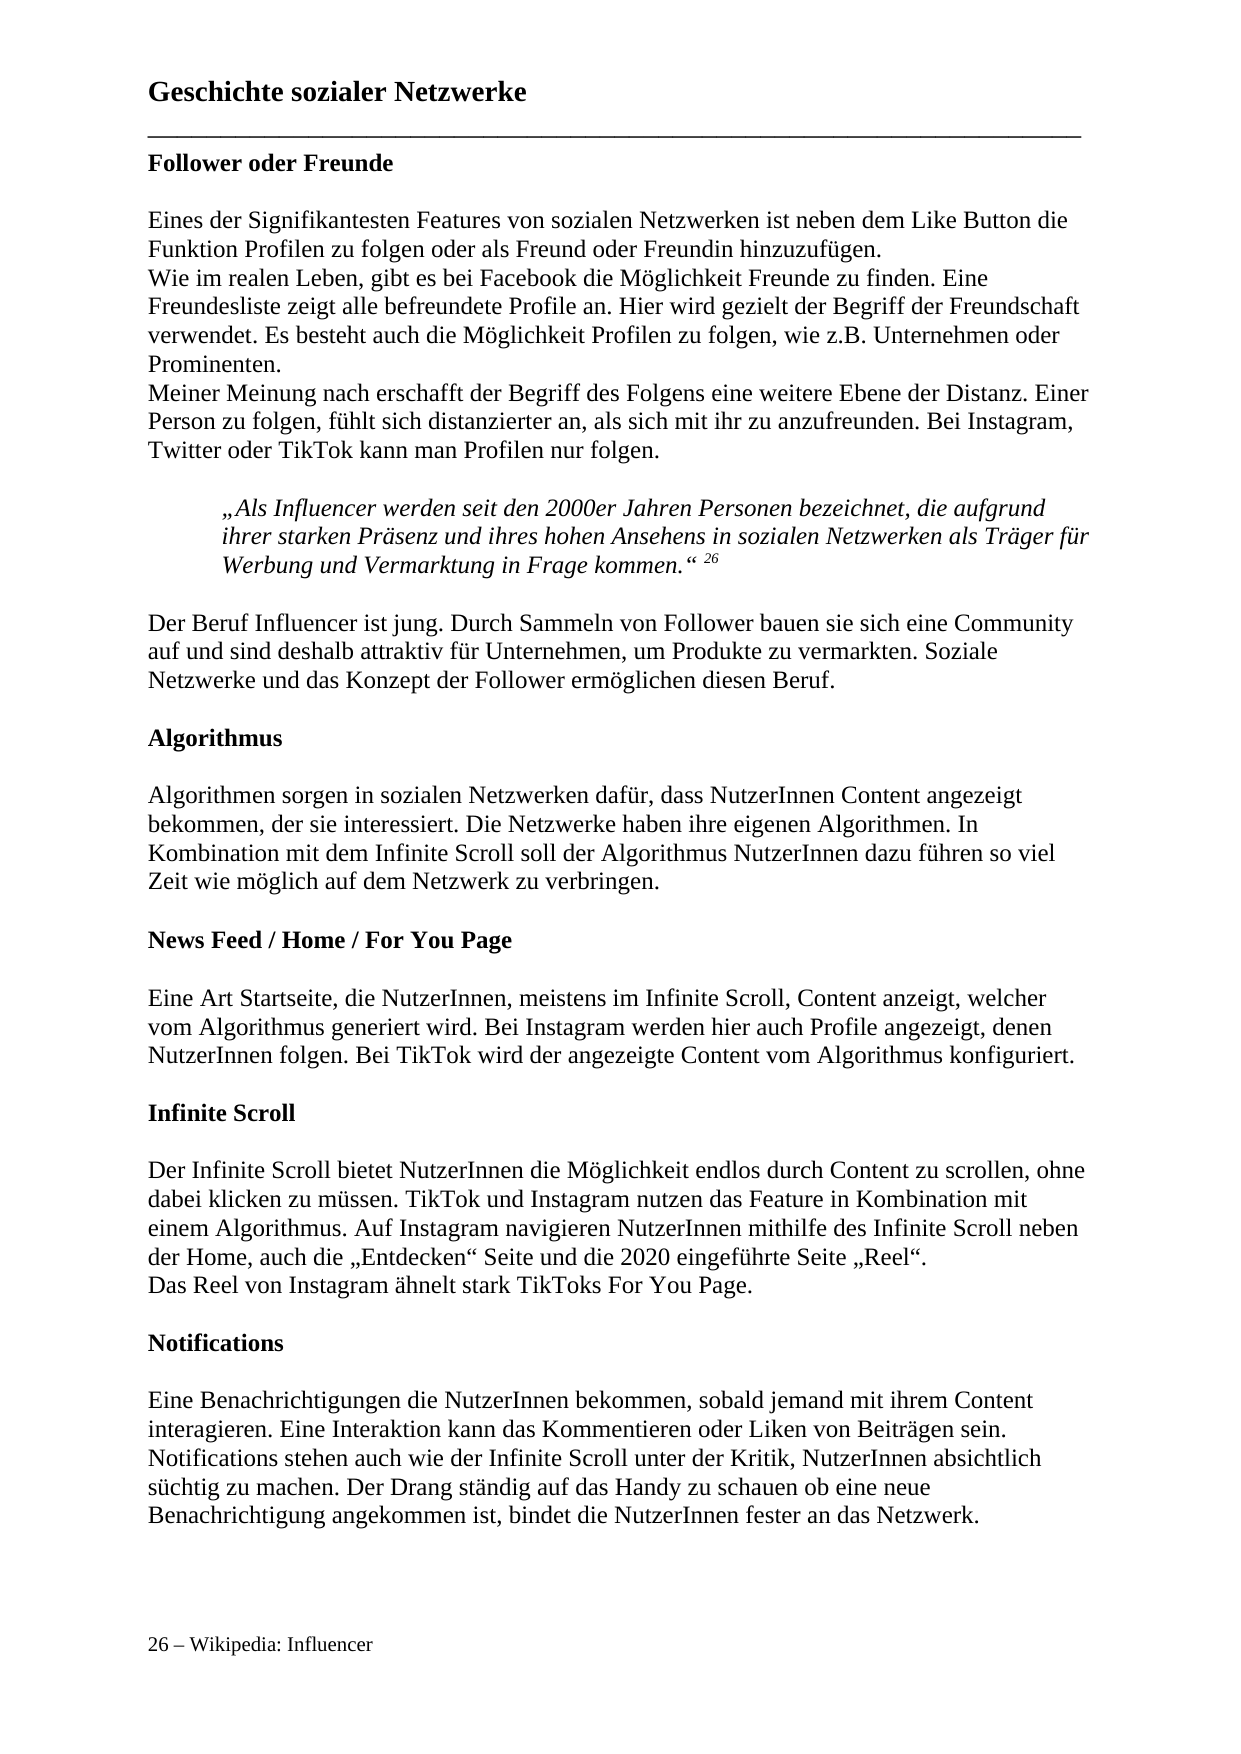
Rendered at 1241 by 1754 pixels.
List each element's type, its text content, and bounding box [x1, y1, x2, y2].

text Eines der Signifikantesten Features von sozialen Netzwerken ist neben dem Like Button die Funktion Profilen zu folgen oder als Freund oder Freundin hinzuzufügen. [148, 205, 1093, 263]
text Der Infinite Scroll bietet NutzerInnen die Möglichkeit endlos durch Content zu scrollen, ohne dabei klicken zu müssen. TikTok und Instagram nutzen das Feature in Kombination mit einem Algorithmus. Auf Instagram navigieren NutzerInnen mithilfe des Infinite Scroll neben der Home, auch die „Entdecken“ Seite und die 2020 eingeführte Seite „Reel“. Das Reel von Instagram ähnelt stark TikToks For You Page. [148, 1156, 1093, 1299]
text Follower oder Freunde [148, 148, 1093, 176]
text Eine Benachrichtigungen die NutzerInnen bekommen, sobald jemand mit ihrem Content interagieren. Eine Interaktion kann das Kommentieren oder Liken von Beiträgen sein. [148, 1386, 1093, 1443]
text Infinite Scroll [148, 1098, 1093, 1127]
text Algorithmen sorgen in sozialen Netzwerken dafür, dass NutzerInnen Content angezeigt bekommen, der sie interessiert. Die Netzwerke haben ihre eigenen Algorithmen. In Kombination mit dem Infinite Scroll soll der Algorithmus NutzerInnen dazu führen so viel Zeit wie möglich auf dem Netzwerk zu verbringen. [148, 780, 1093, 895]
text Wie im realen Leben, gibt es bei Facebook die Möglichkeit Freunde zu finden. Eine Freundesliste zeigt alle befreundete Profile an. Hier wird gezielt der Begriff der Freundschaft verwendet. Es besteht auch die Möglichkeit Profilen zu folgen, wie z.B. Unternehmen oder Prominenten. [148, 263, 1093, 378]
text Algorithmus [148, 723, 1093, 751]
text Notifications stehen auch wie der Infinite Scroll unter der Kritik, NutzerInnen absichtlich süchtig zu machen. Der Drang ständig auf das Handy zu schauen ob eine neue Benachrichtigung angekommen ist, bindet die NutzerInnen fester an das Netzwerk. [148, 1443, 1093, 1529]
text Meiner Meinung nach erschafft der Begriff des Folgens eine weitere Ebene der Distanz. Einer Person zu folgen, fühlt sich distanzierter an, als sich mit ihr zu anzufreunden. Bei Instagram, Twitter oder TikTok kann man Profilen nur folgen. [148, 378, 1093, 464]
text News Feed / Home / For You Page [148, 926, 1093, 954]
text Notifications [148, 1328, 1093, 1357]
text „Als Influencer werden seit den 2000er Jahren Personen bezeichnet, die aufgrund ihrer starken Präsenz und ihres hohen Ansehens in sozialen Netzwerken als Träger für Werbung und Vermarktung in Frage kommen.“ 26 [221, 493, 1093, 579]
text Eine Art Startseite, die NutzerInnen, meistens im Infinite Scroll, Content anzeigt, welcher vom Algorithmus generiert wird. Bei Instagram werden hier auch Profile angezeigt, denen NutzerInnen folgen. Bei TikTok wird der angezeigte Content vom Algorithmus konfiguriert. [148, 983, 1093, 1069]
text Der Beruf Influencer ist jung. Durch Sammeln von Follower bauen sie sich eine Community auf und sind deshalb attraktiv für Unternehmen, um Produkte zu vermarkten. Soziale Netzwerke und das Konzept der Follower ermöglichen diesen Beruf. [148, 608, 1093, 694]
